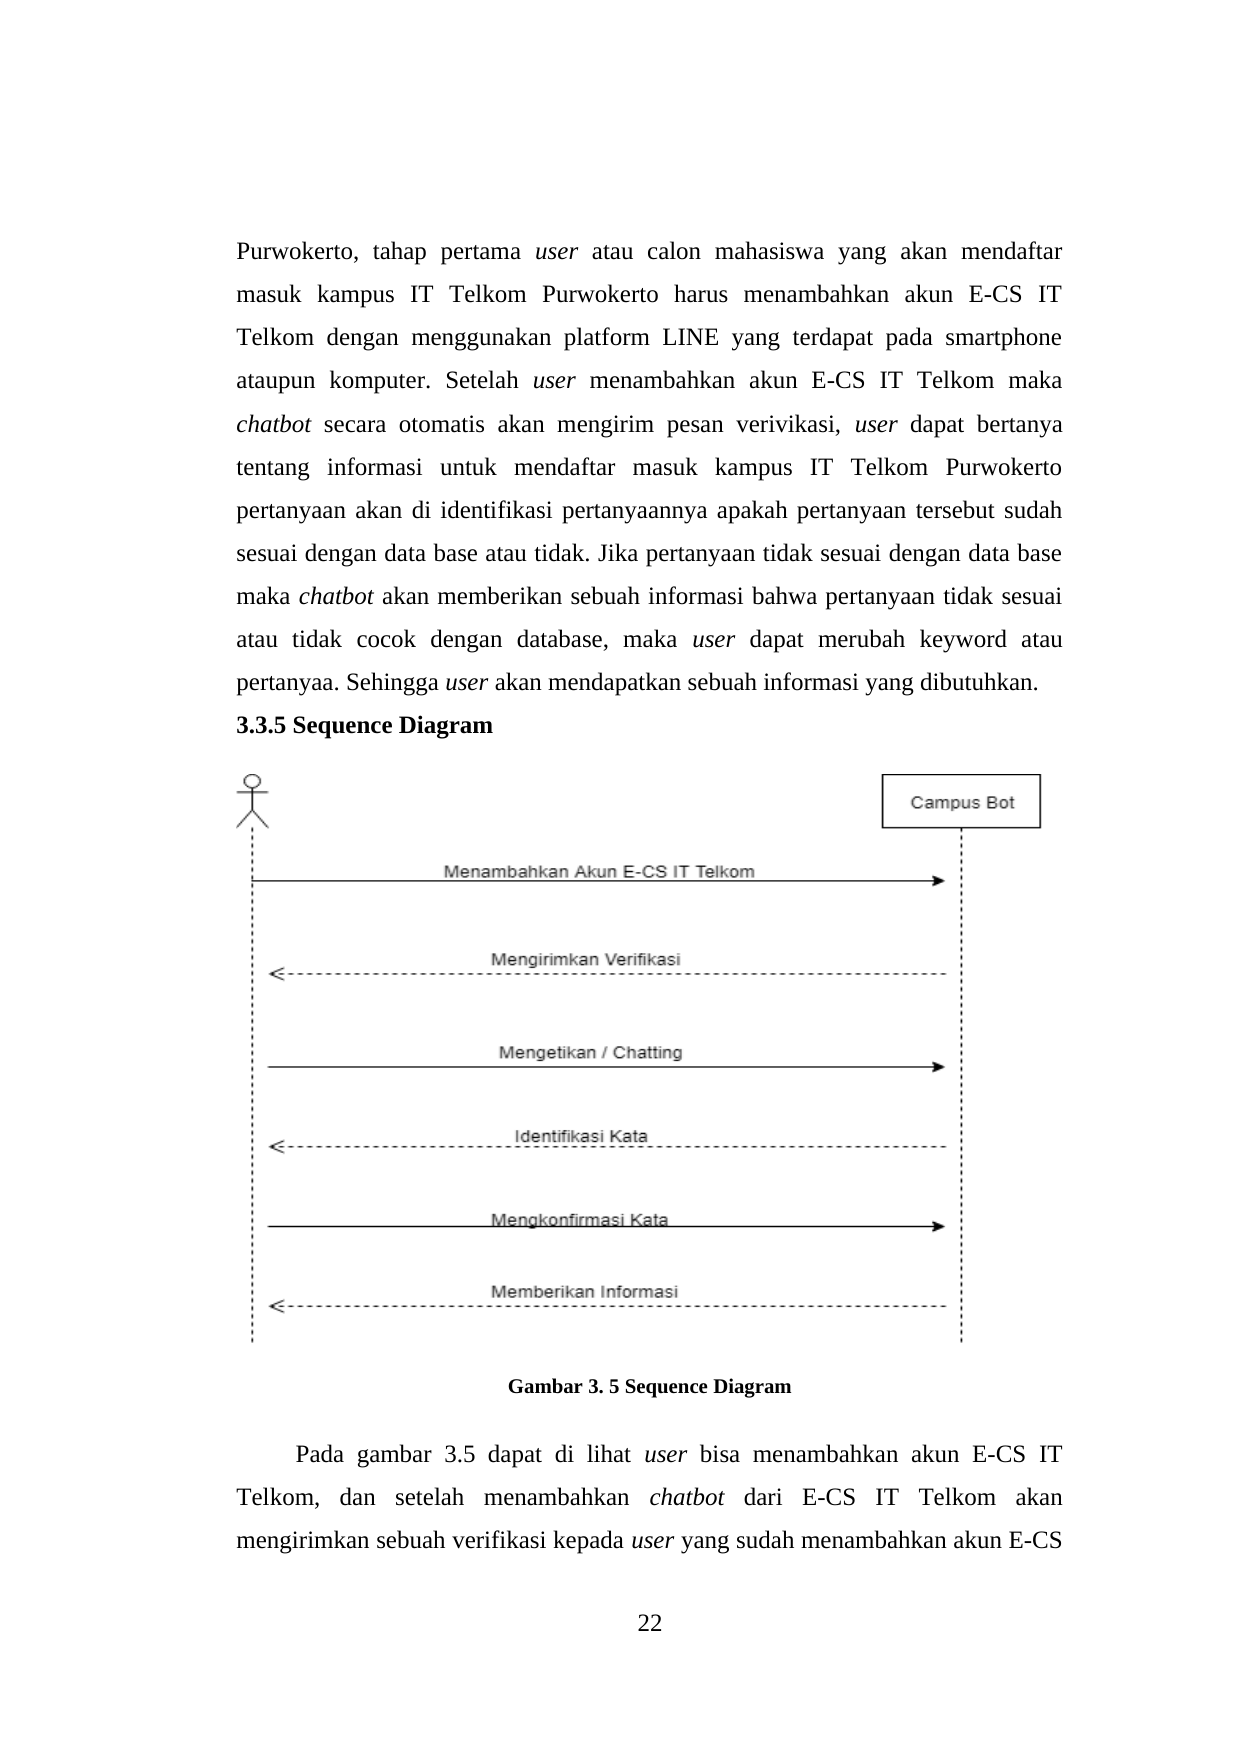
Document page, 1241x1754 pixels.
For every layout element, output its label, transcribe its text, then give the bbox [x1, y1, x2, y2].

list Sequence Diagram [236, 711, 1063, 739]
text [236, 1439, 1063, 1554]
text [236, 236, 1063, 696]
text Gambar 3. 5 Sequence Diagram [236, 1373, 1063, 1398]
picture [236, 774, 1069, 1347]
